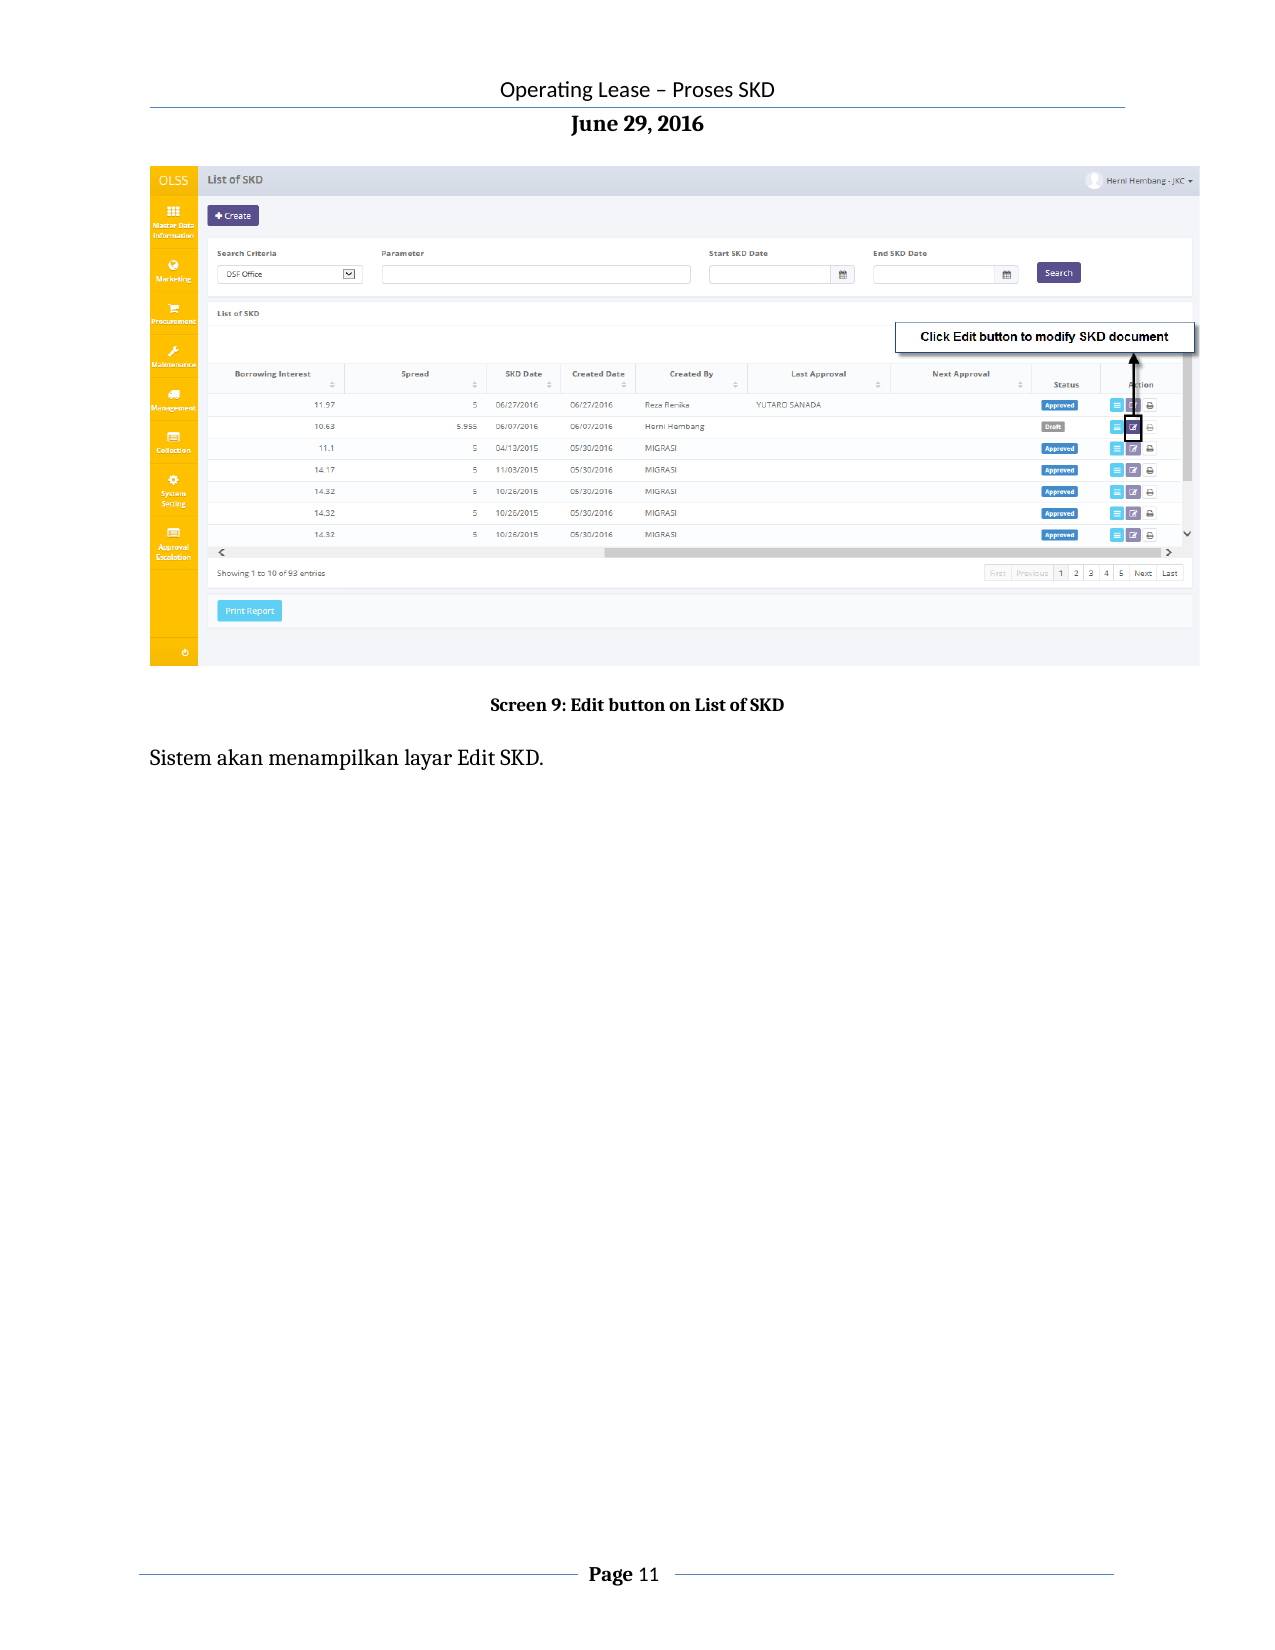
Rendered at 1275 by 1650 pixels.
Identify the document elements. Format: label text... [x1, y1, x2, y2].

text Screen 9: Edit button on List of SKD [150, 694, 1125, 716]
picture [150, 166, 1200, 666]
text Sistem akan menampilkan layar Edit SKD. [150, 745, 1125, 771]
